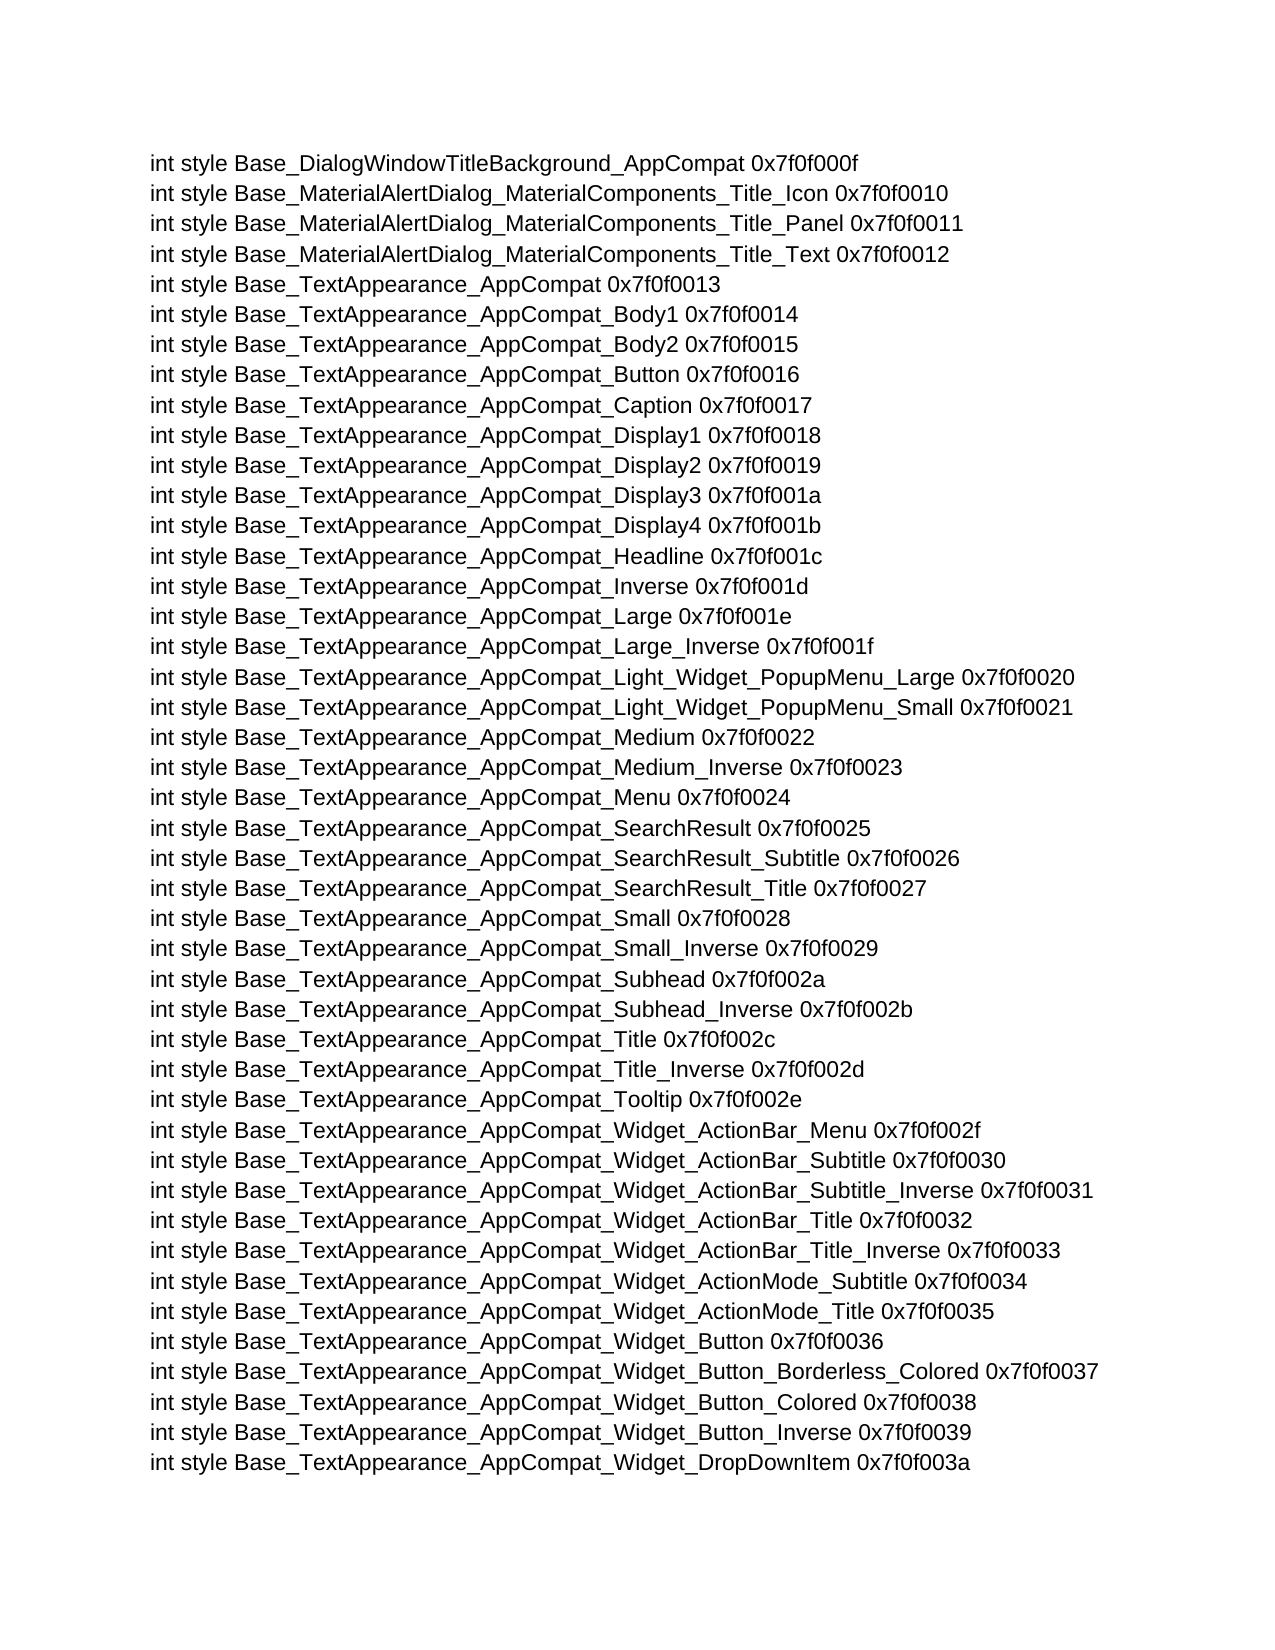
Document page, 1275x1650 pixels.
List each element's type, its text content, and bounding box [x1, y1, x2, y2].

text int style Base_TextAppearance_AppCompat_Headline 0x7f0f001c [150, 543, 1125, 569]
text int style Base_TextAppearance_AppCompat_Widget_ActionBar_Subtitle 0x7f0f0030 [150, 1147, 1125, 1173]
text int style Base_TextAppearance_AppCompat_Widget_Button_Inverse 0x7f0f0039 [150, 1419, 1125, 1445]
text int style Base_TextAppearance_AppCompat_Large_Inverse 0x7f0f001f [150, 633, 1125, 660]
text int style Base_TextAppearance_AppCompat_Widget_ActionBar_Title 0x7f0f0032 [150, 1207, 1125, 1234]
text int style Base_TextAppearance_AppCompat_Title_Inverse 0x7f0f002d [150, 1056, 1125, 1083]
text int style Base_TextAppearance_AppCompat_Small_Inverse 0x7f0f0029 [150, 935, 1125, 962]
text int style Base_MaterialAlertDialog_MaterialComponents_Title_Icon 0x7f0f0010 [150, 180, 1125, 207]
text int style Base_TextAppearance_AppCompat_Button 0x7f0f0016 [150, 361, 1125, 388]
text int style Base_TextAppearance_AppCompat_Body2 0x7f0f0015 [150, 331, 1125, 358]
text int style Base_TextAppearance_AppCompat 0x7f0f0013 [150, 271, 1125, 297]
text int style Base_TextAppearance_AppCompat_Inverse 0x7f0f001d [150, 573, 1125, 599]
text int style Base_TextAppearance_AppCompat_Widget_ActionBar_Subtitle_Inverse 0x7f0f0031 [150, 1177, 1125, 1203]
text int style Base_TextAppearance_AppCompat_SearchResult 0x7f0f0025 [150, 814, 1125, 841]
text int style Base_TextAppearance_AppCompat_Tooltip 0x7f0f002e [150, 1086, 1125, 1113]
text int style Base_TextAppearance_AppCompat_Display2 0x7f0f0019 [150, 452, 1125, 478]
text int style Base_TextAppearance_AppCompat_Widget_DropDownItem 0x7f0f003a [150, 1449, 1125, 1475]
text int style Base_TextAppearance_AppCompat_SearchResult_Subtitle 0x7f0f0026 [150, 845, 1125, 871]
text int style Base_TextAppearance_AppCompat_Display1 0x7f0f0018 [150, 422, 1125, 448]
text int style Base_TextAppearance_AppCompat_Widget_Button 0x7f0f0036 [150, 1328, 1125, 1354]
text int style Base_TextAppearance_AppCompat_Widget_ActionMode_Subtitle 0x7f0f0034 [150, 1268, 1125, 1294]
text int style Base_TextAppearance_AppCompat_Caption 0x7f0f0017 [150, 392, 1125, 418]
text int style Base_TextAppearance_AppCompat_Widget_ActionMode_Title 0x7f0f0035 [150, 1298, 1125, 1324]
text int style Base_TextAppearance_AppCompat_Display4 0x7f0f001b [150, 512, 1125, 539]
text int style Base_TextAppearance_AppCompat_Display3 0x7f0f001a [150, 482, 1125, 509]
text int style Base_TextAppearance_AppCompat_Widget_ActionBar_Menu 0x7f0f002f [150, 1117, 1125, 1143]
text int style Base_TextAppearance_AppCompat_Menu 0x7f0f0024 [150, 784, 1125, 811]
text int style Base_TextAppearance_AppCompat_Subhead 0x7f0f002a [150, 966, 1125, 992]
text int style Base_TextAppearance_AppCompat_Large 0x7f0f001e [150, 603, 1125, 629]
text int style Base_TextAppearance_AppCompat_Widget_Button_Colored 0x7f0f0038 [150, 1388, 1125, 1415]
text int style Base_TextAppearance_AppCompat_Medium 0x7f0f0022 [150, 724, 1125, 750]
text int style Base_MaterialAlertDialog_MaterialComponents_Title_Text 0x7f0f0012 [150, 241, 1125, 267]
text int style Base_TextAppearance_AppCompat_Widget_ActionBar_Title_Inverse 0x7f0f0033 [150, 1237, 1125, 1264]
text int style Base_TextAppearance_AppCompat_Widget_Button_Borderless_Colored 0x7f0f0037 [150, 1358, 1125, 1385]
text int style Base_TextAppearance_AppCompat_SearchResult_Title 0x7f0f0027 [150, 875, 1125, 901]
text int style Base_TextAppearance_AppCompat_Small 0x7f0f0028 [150, 905, 1125, 932]
text int style Base_TextAppearance_AppCompat_Light_Widget_PopupMenu_Small 0x7f0f0021 [150, 694, 1125, 720]
text int style Base_TextAppearance_AppCompat_Body1 0x7f0f0014 [150, 301, 1125, 327]
text int style Base_TextAppearance_AppCompat_Subhead_Inverse 0x7f0f002b [150, 996, 1125, 1022]
text int style Base_MaterialAlertDialog_MaterialComponents_Title_Panel 0x7f0f0011 [150, 210, 1125, 237]
text int style Base_TextAppearance_AppCompat_Title 0x7f0f002c [150, 1026, 1125, 1052]
text int style Base_TextAppearance_AppCompat_Medium_Inverse 0x7f0f0023 [150, 754, 1125, 781]
text int style Base_DialogWindowTitleBackground_AppCompat 0x7f0f000f [150, 150, 1125, 176]
text int style Base_TextAppearance_AppCompat_Light_Widget_PopupMenu_Large 0x7f0f0020 [150, 663, 1125, 690]
